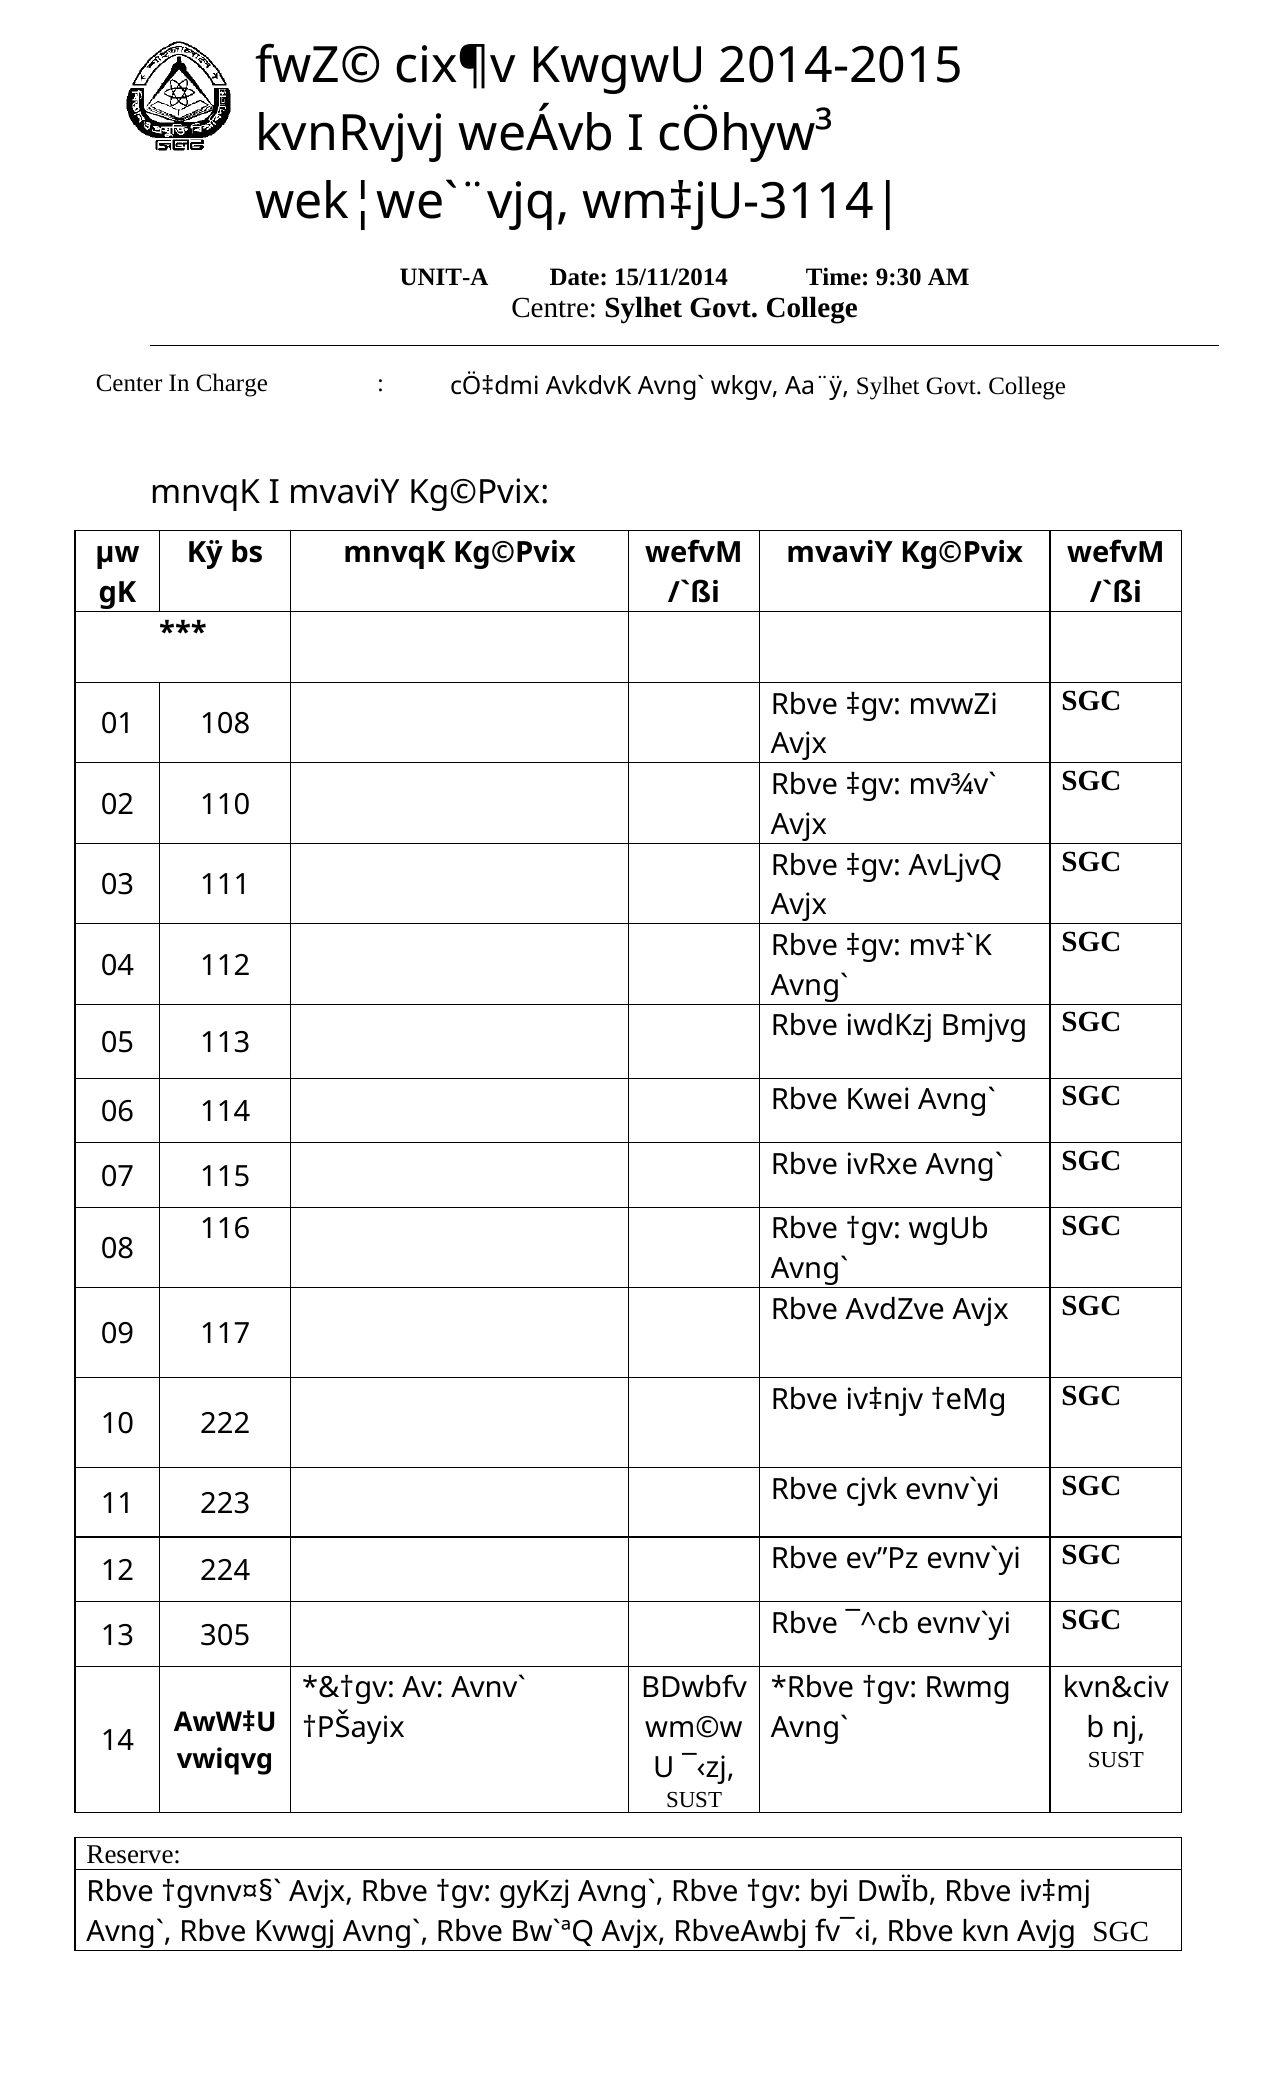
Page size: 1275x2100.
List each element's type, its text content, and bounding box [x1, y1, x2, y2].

text mnvqK I mvaviY Kg©Pvix: [150, 468, 1219, 513]
table_cell Rbve Kwei Avng` [760, 1079, 1049, 1142]
table_cell [291, 1602, 628, 1666]
table_cell SGC [1051, 763, 1181, 843]
table_cell [629, 1005, 759, 1077]
table_cell 222 [160, 1378, 290, 1467]
table_cell [629, 1602, 759, 1666]
table_cell [291, 844, 628, 923]
table_cell 13 [76, 1602, 159, 1666]
table_cell [629, 1079, 759, 1142]
table_cell SGC [1051, 1143, 1181, 1207]
table_cell [291, 1143, 628, 1207]
table_cell [629, 924, 759, 1003]
table_cell 224 [160, 1538, 290, 1601]
table_cell 110 [160, 763, 290, 843]
table_cell Rbve ¯^cb evnv`yi [760, 1602, 1049, 1666]
table_cell 12 [76, 1538, 159, 1601]
table_cell 04 [76, 924, 159, 1003]
table_cell 03 [76, 844, 159, 923]
table_cell kvn&civb nj, SUST [1051, 1667, 1181, 1812]
table_cell SGC [1051, 1538, 1181, 1601]
table_cell [291, 763, 628, 843]
table_cell Rbve ‡gv: mv‡`K Avng` [760, 924, 1049, 1003]
text Centre: Sylhet Govt. College [150, 291, 1219, 324]
table_cell 305 [160, 1602, 290, 1666]
table_cell 05 [76, 1005, 159, 1077]
table_cell *Rbve †gv: Rwmg Avng` [760, 1667, 1049, 1812]
table_cell Rbve †gv: wgUb Avng` [760, 1208, 1049, 1287]
table_cell SGC [1051, 1079, 1181, 1142]
table_cell [629, 1143, 759, 1207]
table_cell 116 [160, 1208, 290, 1287]
table_cell 07 [76, 1143, 159, 1207]
table_header wefvM/`ßi [629, 531, 759, 611]
table_cell SGC [1051, 1468, 1181, 1536]
table_cell 113 [160, 1005, 290, 1077]
table_cell 08 [76, 1208, 159, 1287]
table_cell 114 [160, 1079, 290, 1142]
table_cell [291, 1468, 628, 1536]
table_cell SGC [1051, 844, 1181, 923]
table_cell 01 [76, 683, 159, 762]
table_cell 11 [76, 1468, 159, 1536]
table_header Reserve: [76, 1838, 1181, 1869]
table_cell Rbve ‡gv: mvwZi Avjx [760, 683, 1049, 762]
table_cell [291, 683, 628, 762]
table_cell 112 [160, 924, 290, 1003]
table_header Center In Charge : [84, 368, 412, 406]
table_cell *&†gv: Av: Avnv` †PŠayix [291, 1667, 628, 1812]
table_cell AwW‡Uvwiqvg [160, 1667, 290, 1812]
table_cell [629, 683, 759, 762]
table_cell Rbve †gvnv¤§` Avjx, Rbve †gv: gyKzj Avng`, Rbve †gv: byi DwÏb, Rbve iv‡mj Avng`, Rbve Kvwgj Avng`, Rbve Bw`ªQ Avjx, RbveAwbj fv¯‹i, Rbve kvn Avjg SGC [76, 1870, 1181, 1950]
table_header µwgK [76, 531, 159, 611]
table_header mvaviY Kg©Pvix [760, 531, 1049, 611]
table_cell [760, 612, 1049, 682]
table_cell SGC [1051, 1005, 1181, 1077]
table_cell [291, 1288, 628, 1377]
table_cell Rbve ivRxe Avng` [760, 1143, 1049, 1207]
table_cell [291, 1005, 628, 1077]
table_cell [629, 1468, 759, 1536]
table_cell [291, 924, 628, 1003]
table_cell Rbve cjvk evnv`yi [760, 1468, 1049, 1536]
table_cell Rbve AvdZve Avjx [760, 1288, 1049, 1377]
table_cell 117 [160, 1288, 290, 1377]
table_cell 115 [160, 1143, 290, 1207]
table_cell 02 [76, 763, 159, 843]
table_cell [291, 1538, 628, 1601]
table_cell SGC [1051, 1208, 1181, 1287]
table_cell 108 [160, 683, 290, 762]
table_cell SGC [1051, 683, 1181, 762]
table_cell BDwbfvwm©wU ¯‹zj, SUST [629, 1667, 759, 1812]
table_cell 10 [76, 1378, 159, 1467]
table_cell 223 [160, 1468, 290, 1536]
text UNIT-A Date: 15/11/2014 Time: 9:30 AM [150, 262, 1219, 291]
table_cell [291, 1079, 628, 1142]
table_cell 06 [76, 1079, 159, 1142]
table_cell Rbve ev”Pz evnv`yi [760, 1538, 1049, 1601]
table_cell SGC [1051, 1378, 1181, 1467]
table_header mnvqK Kg©Pvix [291, 531, 628, 611]
table_cell SGC [1051, 1602, 1181, 1666]
table_cell [629, 1288, 759, 1377]
table_cell SGC [1051, 1288, 1181, 1377]
table_cell Rbve ‡gv: AvLjvQ Avjx [760, 844, 1049, 923]
table_cell 09 [76, 1288, 159, 1377]
table_cell [629, 844, 759, 923]
table_header cÖ‡dmi AvkdvK Avng` wkgv, Aa¨ÿ, Sylhet Govt. College [413, 368, 1116, 406]
table_cell *** [76, 612, 290, 682]
table_cell 14 [76, 1667, 159, 1812]
table_cell [629, 612, 759, 682]
table_cell [629, 1208, 759, 1287]
table_cell SGC [1051, 924, 1181, 1003]
table_header wefvM/`ßi [1051, 531, 1181, 611]
table_cell Rbve ‡gv: mv¾v` Avjx [760, 763, 1049, 843]
table_cell [291, 1208, 628, 1287]
table_cell [291, 612, 628, 682]
table_cell 111 [160, 844, 290, 923]
table_cell [629, 1538, 759, 1601]
table_cell [1051, 612, 1181, 682]
table_cell [629, 1378, 759, 1467]
table_cell Rbve iwdKzj Bmjvg [760, 1005, 1049, 1077]
table_cell [291, 1378, 628, 1467]
table_cell [629, 763, 759, 843]
table_header Kÿ bs [160, 531, 290, 611]
picture [124, 39, 233, 153]
table_cell Rbve iv‡njv †eMg [760, 1378, 1049, 1467]
